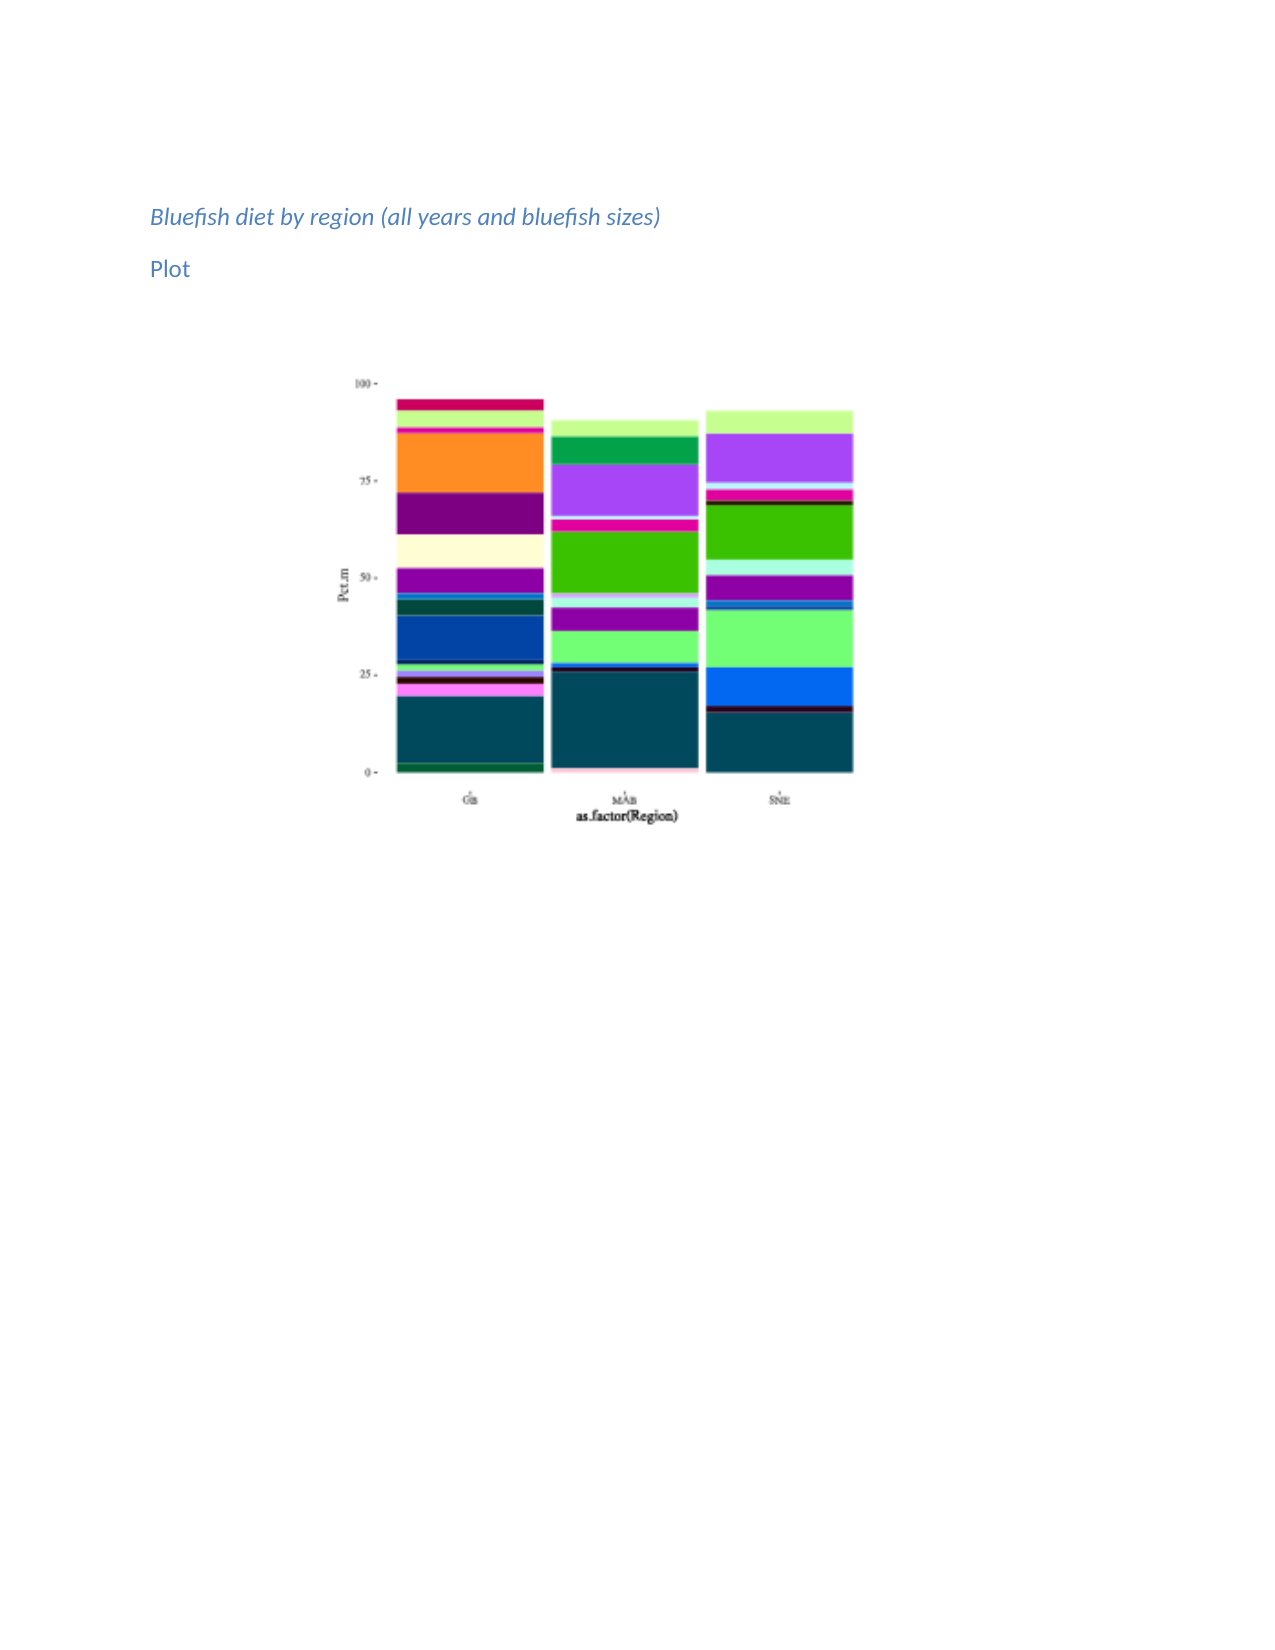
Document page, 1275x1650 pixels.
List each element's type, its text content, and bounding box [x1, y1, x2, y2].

subtitle Bluefish diet by region (all years and bluefish sizes) [150, 201, 1125, 232]
subtitle Plot [150, 253, 1125, 283]
picture [168, 302, 1044, 1002]
